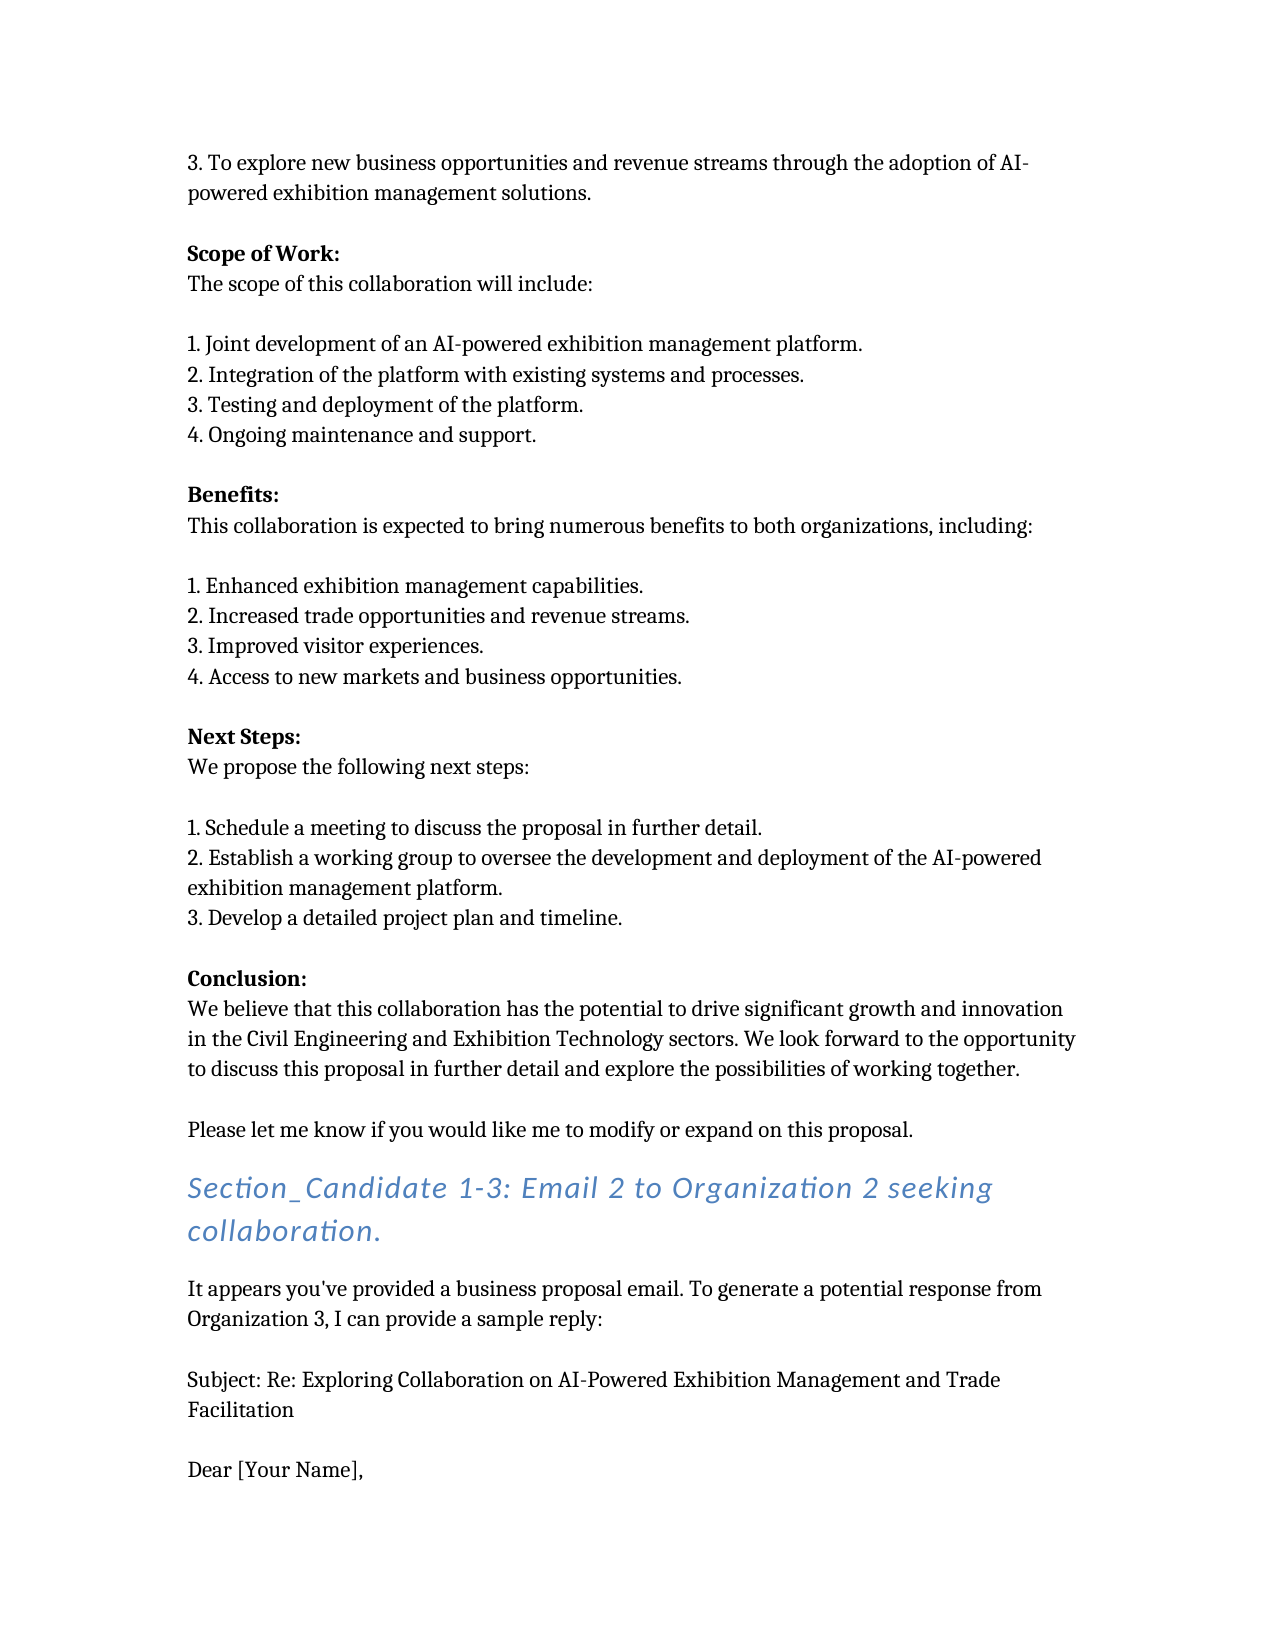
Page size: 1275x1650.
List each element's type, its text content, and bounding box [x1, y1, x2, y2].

subtitle Section_Candidate 1-3: Email 2 to Organization 2 seeking collaboration. [187, 1168, 1087, 1249]
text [187, 150, 1087, 1143]
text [187, 1276, 1087, 1484]
